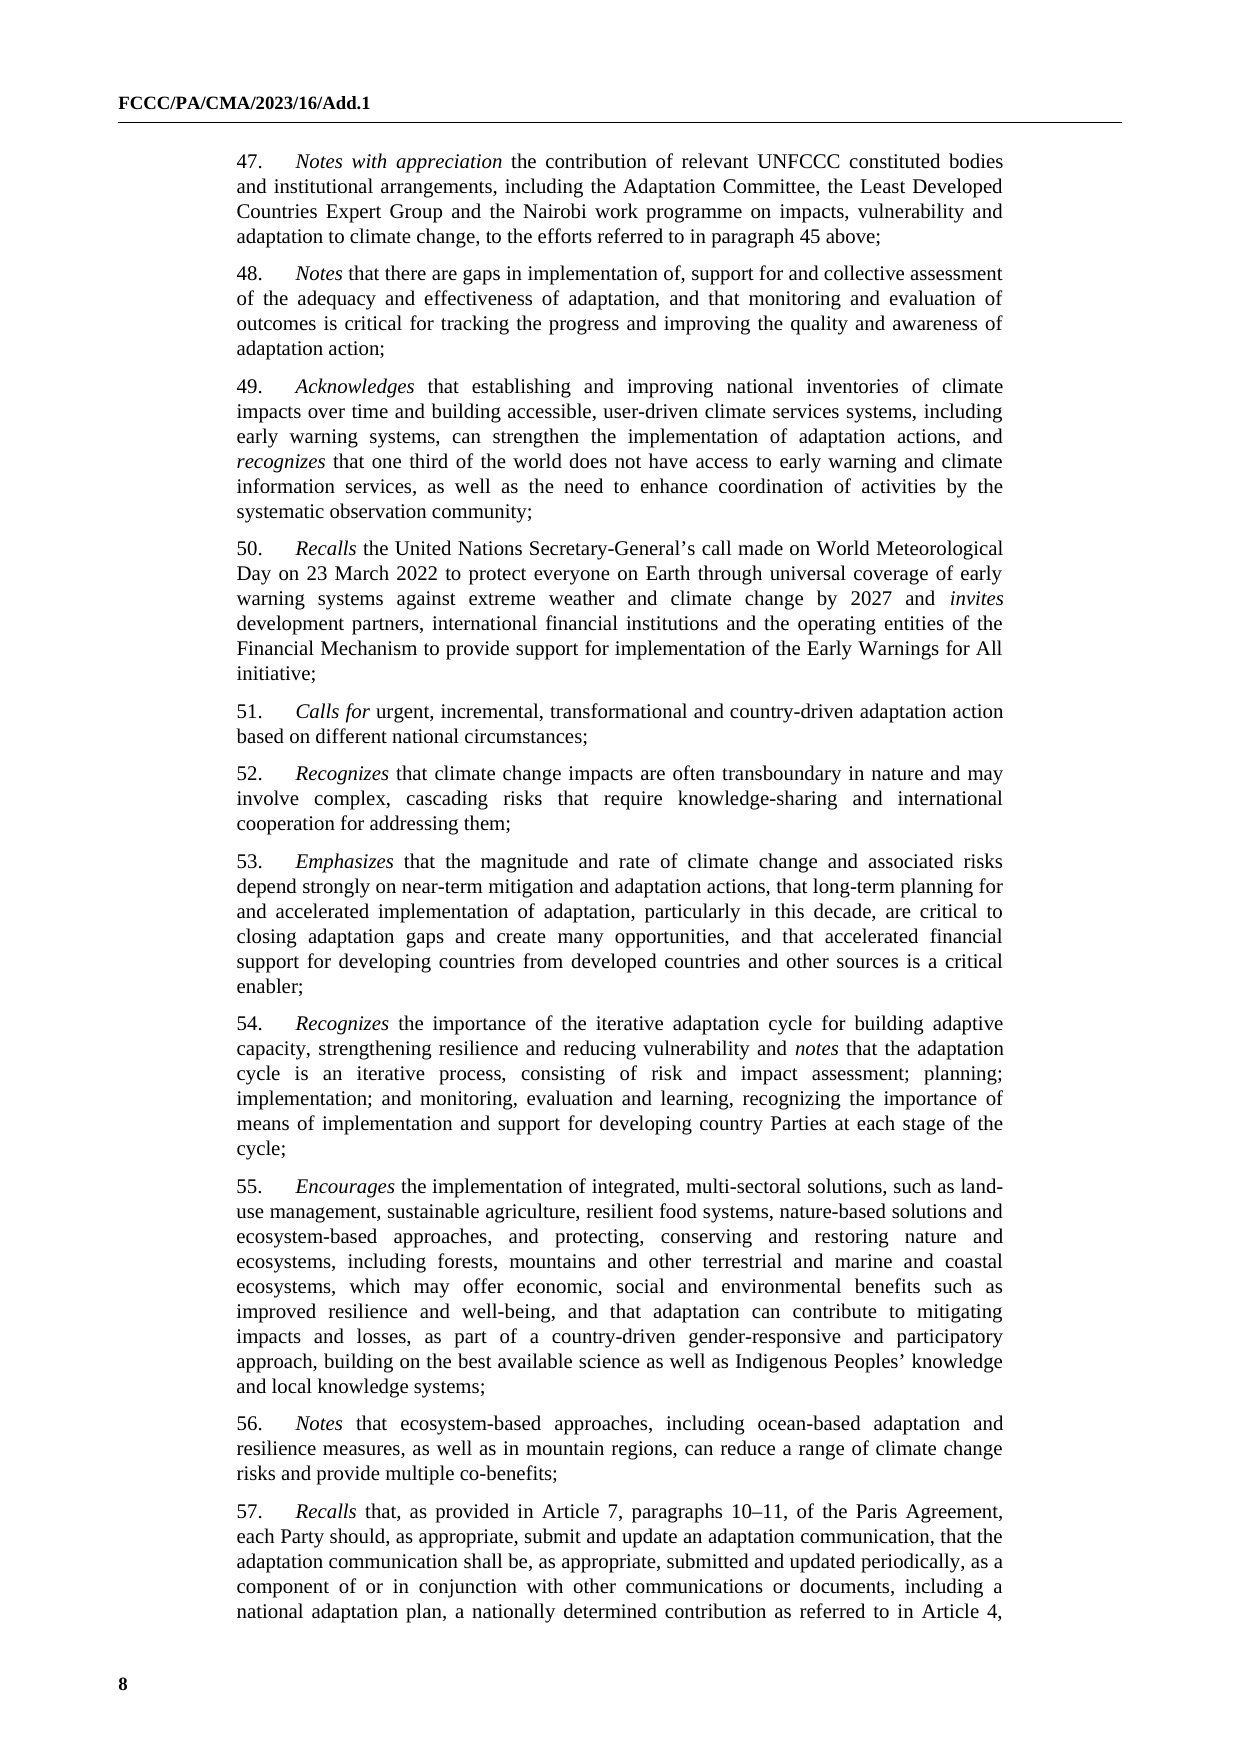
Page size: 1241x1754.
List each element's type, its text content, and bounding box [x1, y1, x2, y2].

text 55. Encourages the implementation of integrated, multi-sectoral solutions, such as land-use management, sustainable agriculture, resilient food systems, nature-based solutions and ecosystem-based approaches, and protecting, conserving and restoring nature and ecosystems, including forests, mountains and other terrestrial and marine and coastal ecosystems, which may offer economic, social and environmental benefits such as improved resilience and well-being, and that adaptation can contribute to mitigating impacts and losses, as part of a country-driven gender-responsive and participatory approach, building on the best available science as well as Indigenous Peoples’ knowledge and local knowledge systems; [236, 1173, 1004, 1398]
text 47. Notes with appreciation the contribution of relevant UNFCCC constituted bodies and institutional arrangements, including the Adaptation Committee, the Least Developed Countries Expert Group and the Nairobi work programme on impacts, vulnerability and adaptation to climate change, to the efforts referred to in paragraph ‎45 above; [236, 148, 1004, 248]
text 53. Emphasizes that the magnitude and rate of climate change and associated risks depend strongly on near-term mitigation and adaptation actions, that long-term planning for and accelerated implementation of adaptation, particularly in this decade, are critical to closing adaptation gaps and create many opportunities, and that accelerated financial support for developing countries from developed countries and other sources is a critical enabler; [236, 848, 1004, 998]
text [236, 1498, 1004, 1623]
text 50. Recalls the United Nations Secretary-General’s call made on World Meteorological Day on 23 March 2022 to protect everyone on Earth through universal coverage of early warning systems against extreme weather and climate change by 2027 and invites development partners, international financial institutions and the operating entities of the Financial Mechanism to provide support for implementation of the Early Warnings for All initiative; [236, 535, 1004, 685]
text 56. Notes that ecosystem-based approaches, including ocean-based adaptation and resilience measures, as well as in mountain regions, can reduce a range of climate change risks and provide multiple co-benefits; [236, 1410, 1004, 1485]
text 52. Recognizes that climate change impacts are often transboundary in nature and may involve complex, cascading risks that require knowledge-sharing and international cooperation for addressing them; [236, 760, 1004, 835]
text 48. Notes that there are gaps in implementation of, support for and collective assessment of the adequacy and effectiveness of adaptation, and that monitoring and evaluation of outcomes is critical for tracking the progress and improving the quality and awareness of adaptation action; [236, 260, 1004, 360]
text 51. Calls for urgent, incremental, transformational and country-driven adaptation action based on different national circumstances; [236, 698, 1004, 748]
text 49. Acknowledges that establishing and improving national inventories of climate impacts over time and building accessible, user-driven climate services systems, including early warning systems, can strengthen the implementation of adaptation actions, and recognizes that one third of the world does not have access to early warning and climate information services, as well as the need to enhance coordination of activities by the systematic observation community; [236, 373, 1004, 523]
text 54. Recognizes the importance of the iterative adaptation cycle for building adaptive capacity, strengthening resilience and reducing vulnerability and notes that the adaptation cycle is an iterative process, consisting of risk and impact assessment; planning; implementation; and monitoring, evaluation and learning, recognizing the importance of means of implementation and support for developing country Parties at each stage of the cycle; [236, 1010, 1004, 1160]
